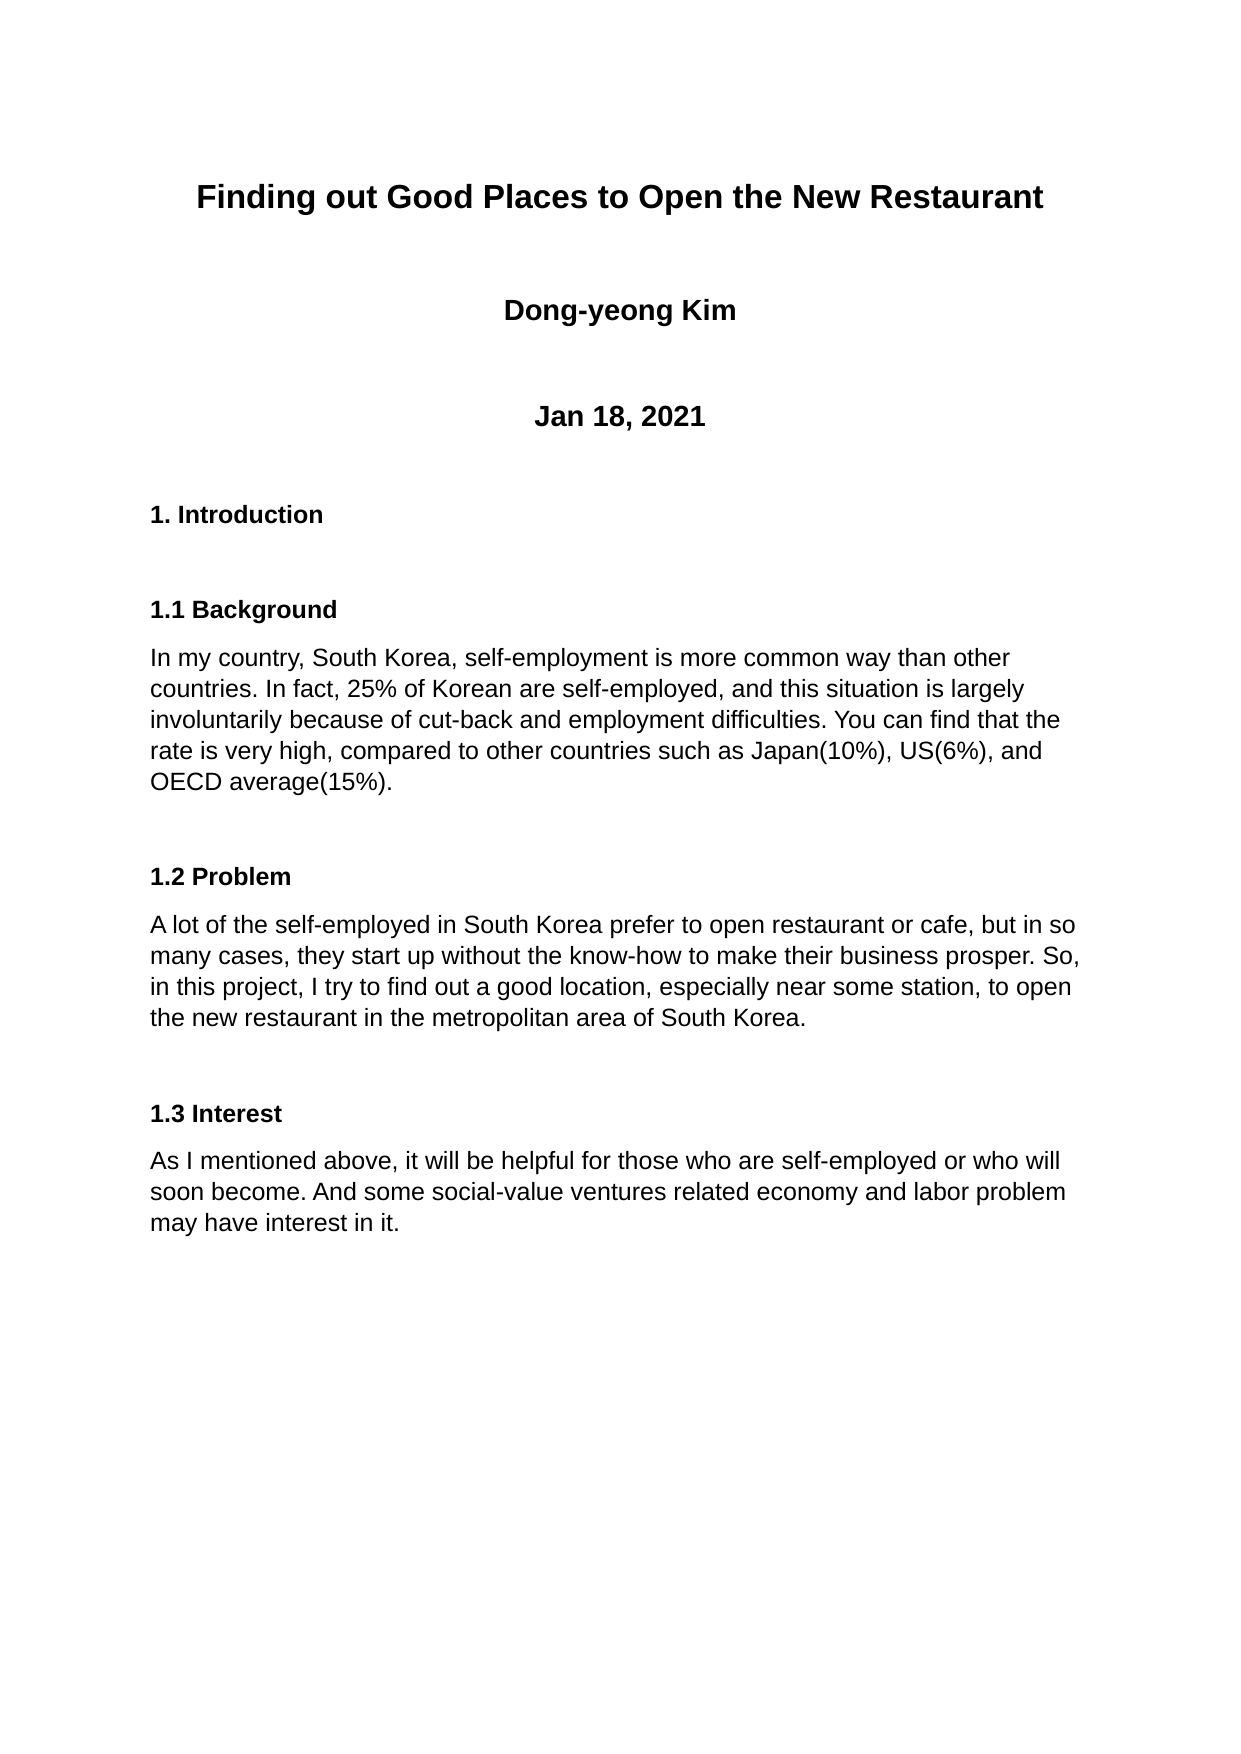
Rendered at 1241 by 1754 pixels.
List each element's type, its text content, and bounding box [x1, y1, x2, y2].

text A lot of the self-employed in South Korea prefer to open restaurant or cafe, but in so many cases, they start up without the know-how to make their business prosper. So, in this project, I try to find out a good location, especially near some station, to open the new restaurant in the metropolitan area of South Korea. [150, 910, 1090, 1032]
text In my country, South Korea, self-employment is more common way than other countries. In fact, 25% of Korean are self-employed, and this situation is largely involuntarily because of cut-back and employment difficulties. You can find that the rate is very high, compared to other countries such as Japan(10%), US(6%), and OECD average(15%). [150, 643, 1090, 796]
text 1.2 Problem [150, 862, 1090, 891]
text Jan 18, 2021 [150, 399, 1090, 433]
text Dong-yeong Kim [150, 293, 1090, 327]
text As I mentioned above, it will be helpful for those who are self-employed or who will soon become. And some social-value ventures related economy and labor problem may have interest in it. [150, 1146, 1090, 1237]
text Finding out Good Places to Open the New Restaurant [150, 177, 1090, 216]
text 1.3 Interest [150, 1098, 1090, 1127]
text 1.1 Background [150, 595, 1090, 624]
text 1. Introduction [150, 499, 1090, 528]
